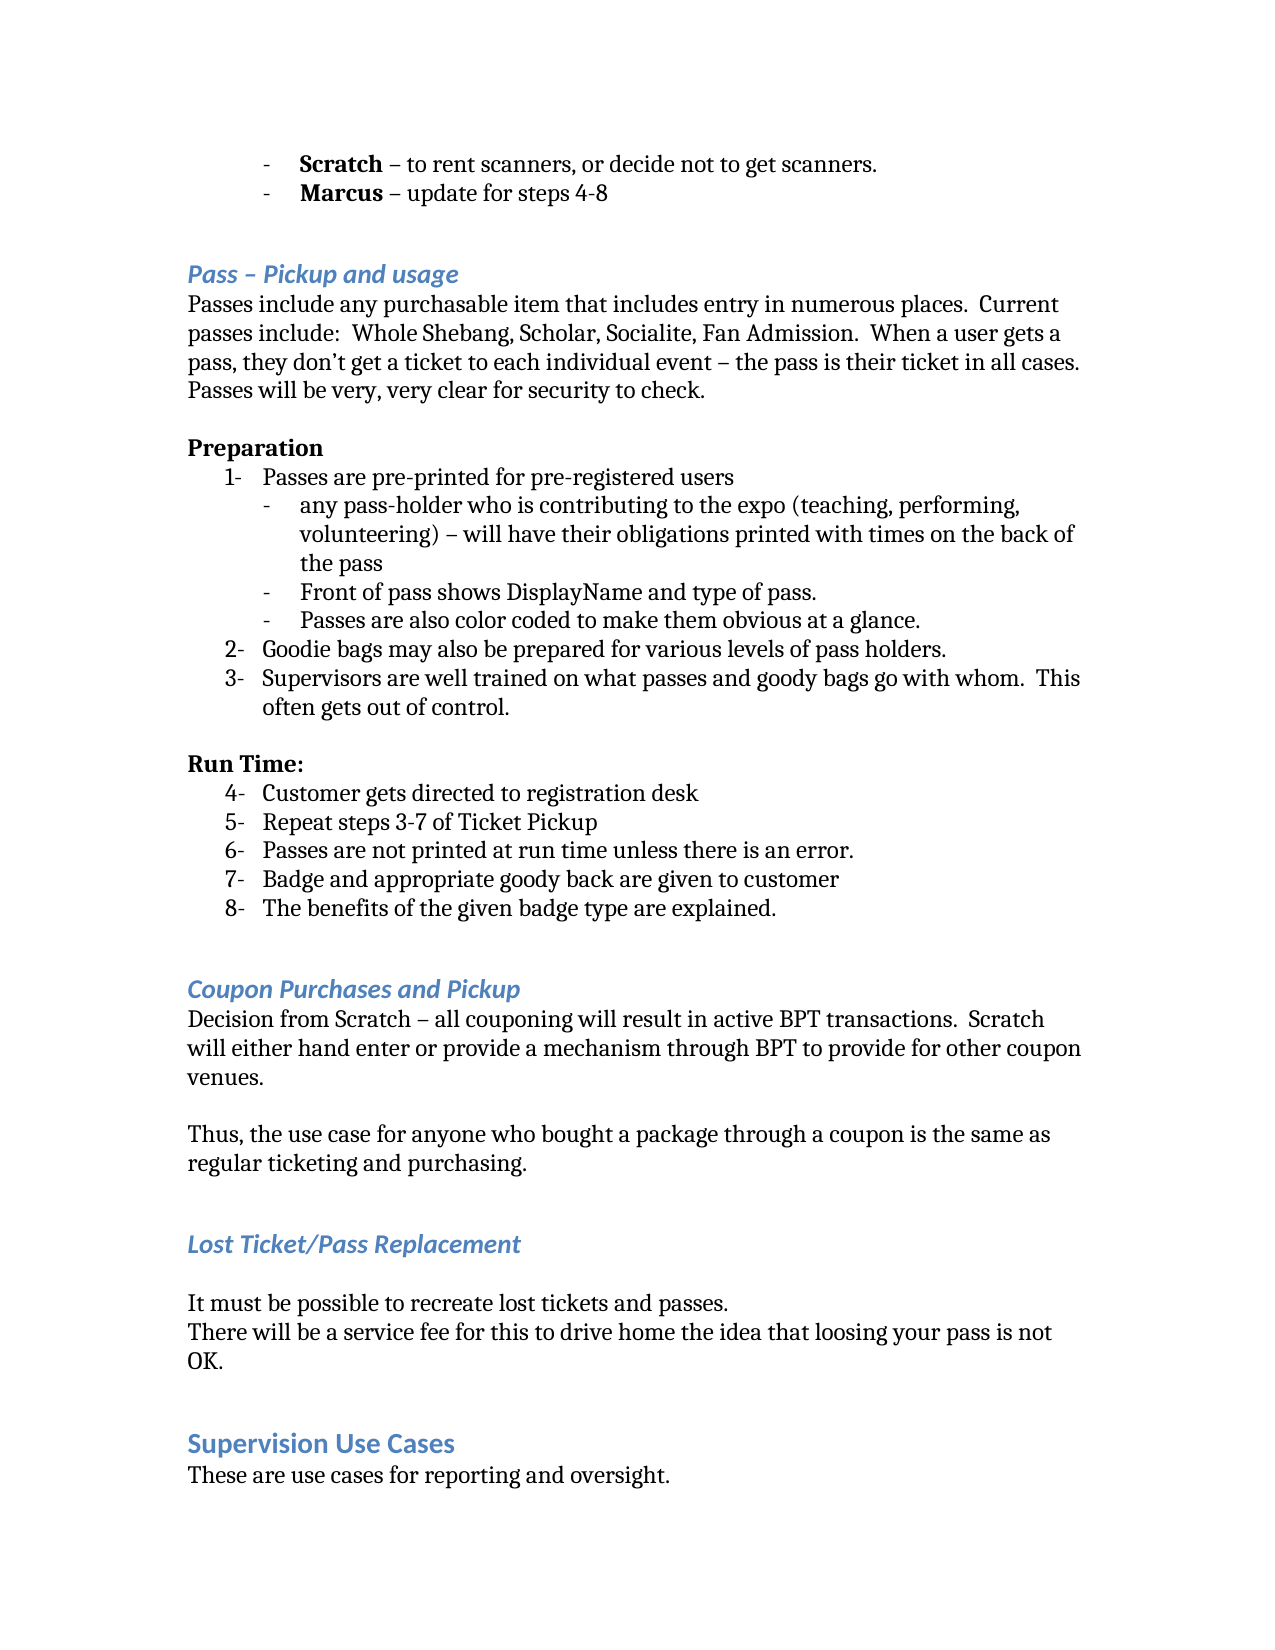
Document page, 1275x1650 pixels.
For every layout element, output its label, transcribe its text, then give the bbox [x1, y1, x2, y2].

list The benefits of the given badge type are explained. [225, 894, 1087, 923]
text Passes include any purchasable item that includes entry in numerous places. Current passes include: Whole Shebang, Scholar, Socialite, Fan Admission. When a user gets a pass, they don’t get a ticket to each individual event – the pass is their ticket in all cases. Passes will be very, very clear for security to check. [187, 290, 1087, 405]
list Front of pass shows DisplayName and type of pass. [262, 578, 1087, 606]
text Run Time: [187, 750, 1087, 779]
text Decision from Scratch – all couponing will result in active BPT transactions. Scratch will either hand enter or provide a mechanism through BPT to provide for other coupon venues. [187, 1005, 1087, 1091]
list any pass-holder who is contributing to the expo (teaching, performing, volunteering) – will have their obligations printed with times on the back of the pass [262, 491, 1087, 578]
text It must be possible to recreate lost tickets and passes. [187, 1289, 1087, 1318]
subtitle Pass – Pickup and usage [187, 257, 1087, 290]
list Goodie bags may also be prepared for various levels of pass holders. [225, 635, 1087, 664]
list Scratch – to rent scanners, or decide not to get scanners. [262, 150, 1087, 179]
subtitle Coupon Purchases and Pickup [187, 972, 1087, 1005]
list Customer gets directed to registration desk [225, 779, 1087, 808]
list Passes are also color coded to make them obvious at a glance. [262, 606, 1087, 635]
list Passes are not printed at run time unless there is an error. [225, 836, 1087, 865]
subtitle Supervision Use Cases [187, 1425, 1087, 1461]
list Marcus – update for steps 4-8 [262, 179, 1087, 207]
text Thus, the use case for anyone who bought a package through a coupon is the same as regular ticketing and purchasing. [187, 1120, 1087, 1178]
text These are use cases for reporting and oversight. [187, 1461, 1087, 1489]
text Preparation [187, 434, 1087, 463]
list Badge and appropriate goody back are given to customer [225, 865, 1087, 894]
subtitle Lost Ticket/Pass Replacement [187, 1227, 1087, 1260]
list Supervisors are well trained on what passes and goody bags go with whom. This often gets out of control. [225, 664, 1087, 721]
text There will be a service fee for this to drive home the idea that loosing your pass is not OK. [187, 1318, 1087, 1375]
list Repeat steps 3-7 of Ticket Pickup [225, 808, 1087, 836]
list Passes are pre-printed for pre-registered users [225, 463, 1087, 491]
